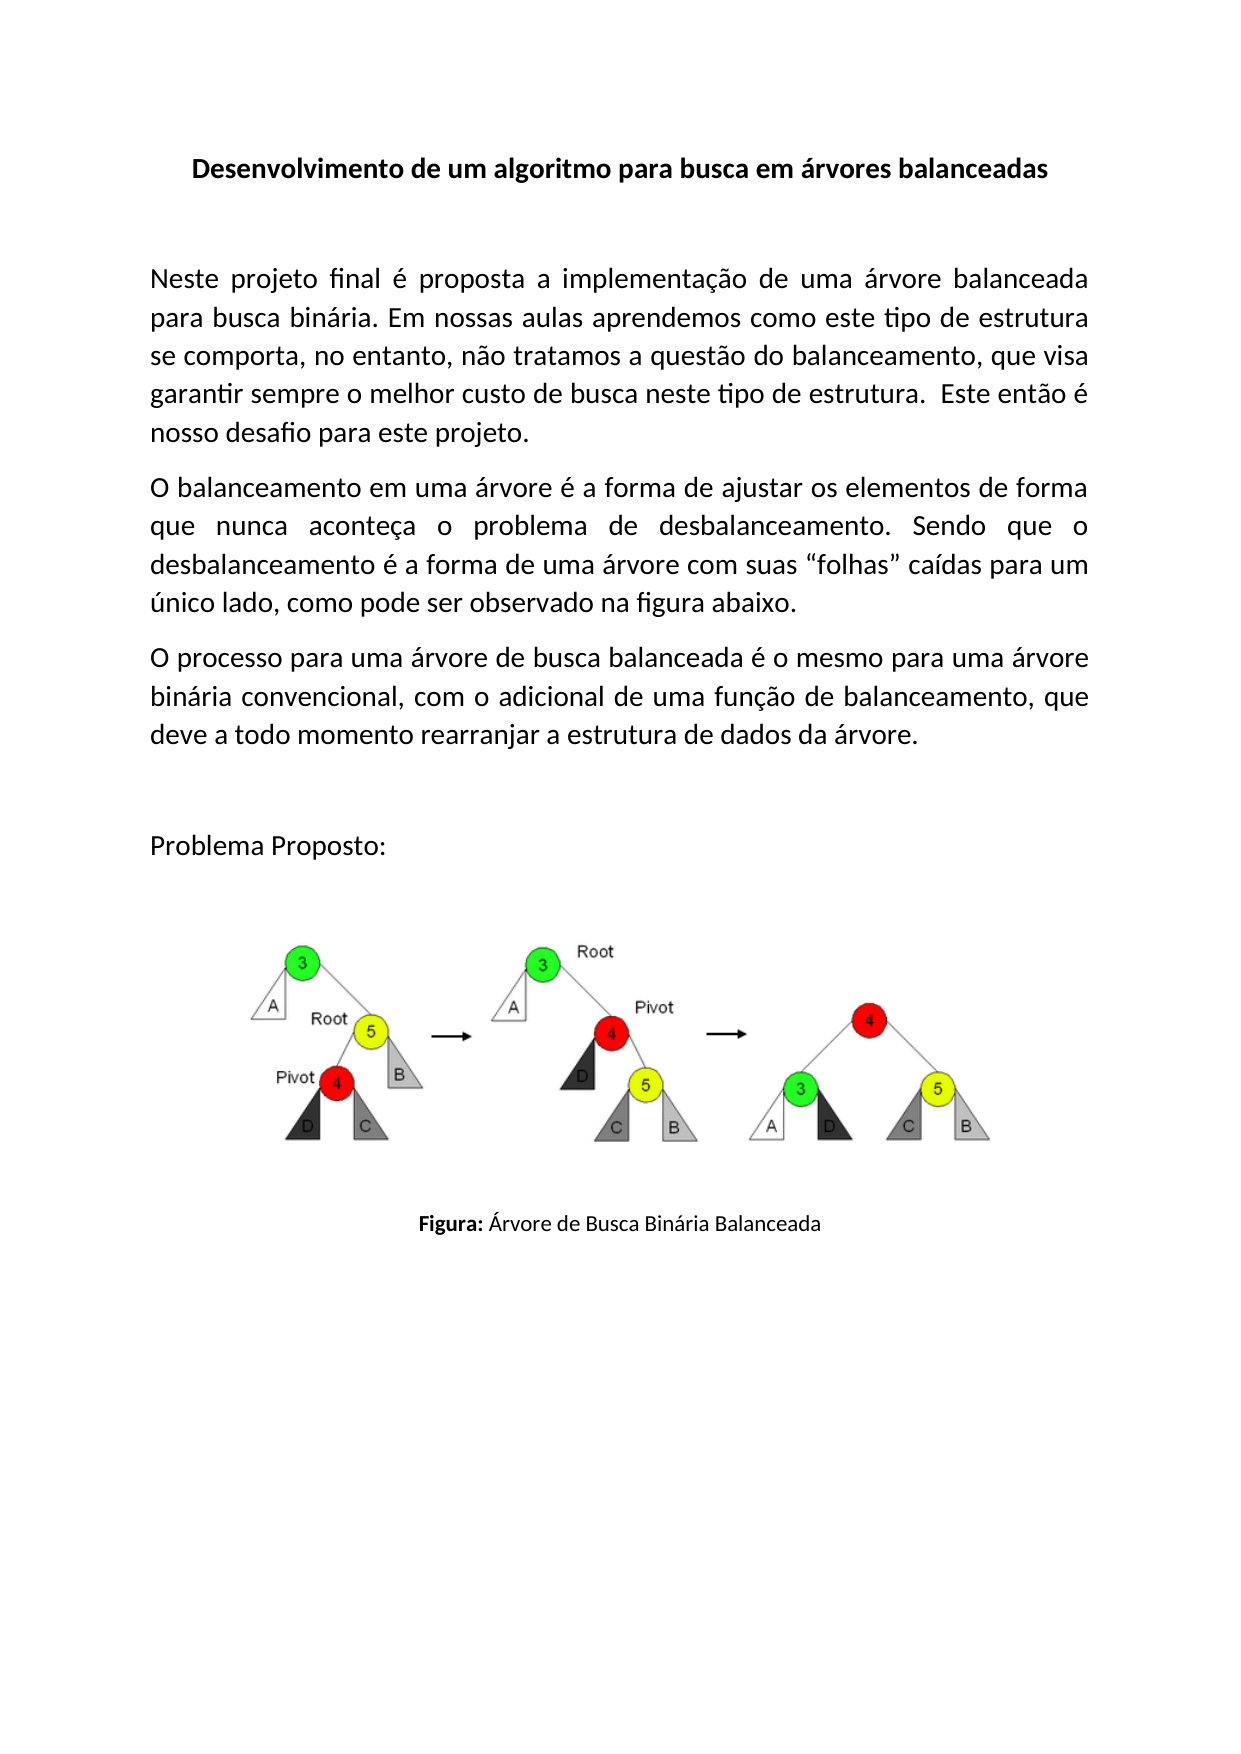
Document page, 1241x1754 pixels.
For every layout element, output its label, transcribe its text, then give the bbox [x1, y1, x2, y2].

text Neste projeto final é proposta a implementação de uma árvore balanceada para busca binária. Em nossas aulas aprendemos como este tipo de estrutura se comporta, no entanto, não tratamos a questão do balanceamento, que visa garantir sempre o melhor custo de busca neste tipo de estrutura. Este então é nosso desafio para este projeto. [150, 260, 1090, 449]
text O processo para uma árvore de busca balanceada é o mesmo para uma árvore binária convencional, com o adicional de uma função de balanceamento, que deve a todo momento rearranjar a estrutura de dados da árvore. [150, 639, 1090, 752]
text O balanceamento em uma árvore é a forma de ajustar os elementos de forma que nunca aconteça o problema de desbalanceamento. Sendo que o desbalanceamento é a forma de uma árvore com suas “folhas” caídas para um único lado, como pode ser observado na figura abaixo. [150, 469, 1090, 620]
text Desenvolvimento de um algoritmo para busca em árvores balanceadas [150, 150, 1090, 186]
text Figura: Árvore de Busca Binária Balanceada [150, 1209, 1090, 1237]
text Problema Proposto: [150, 827, 1090, 862]
